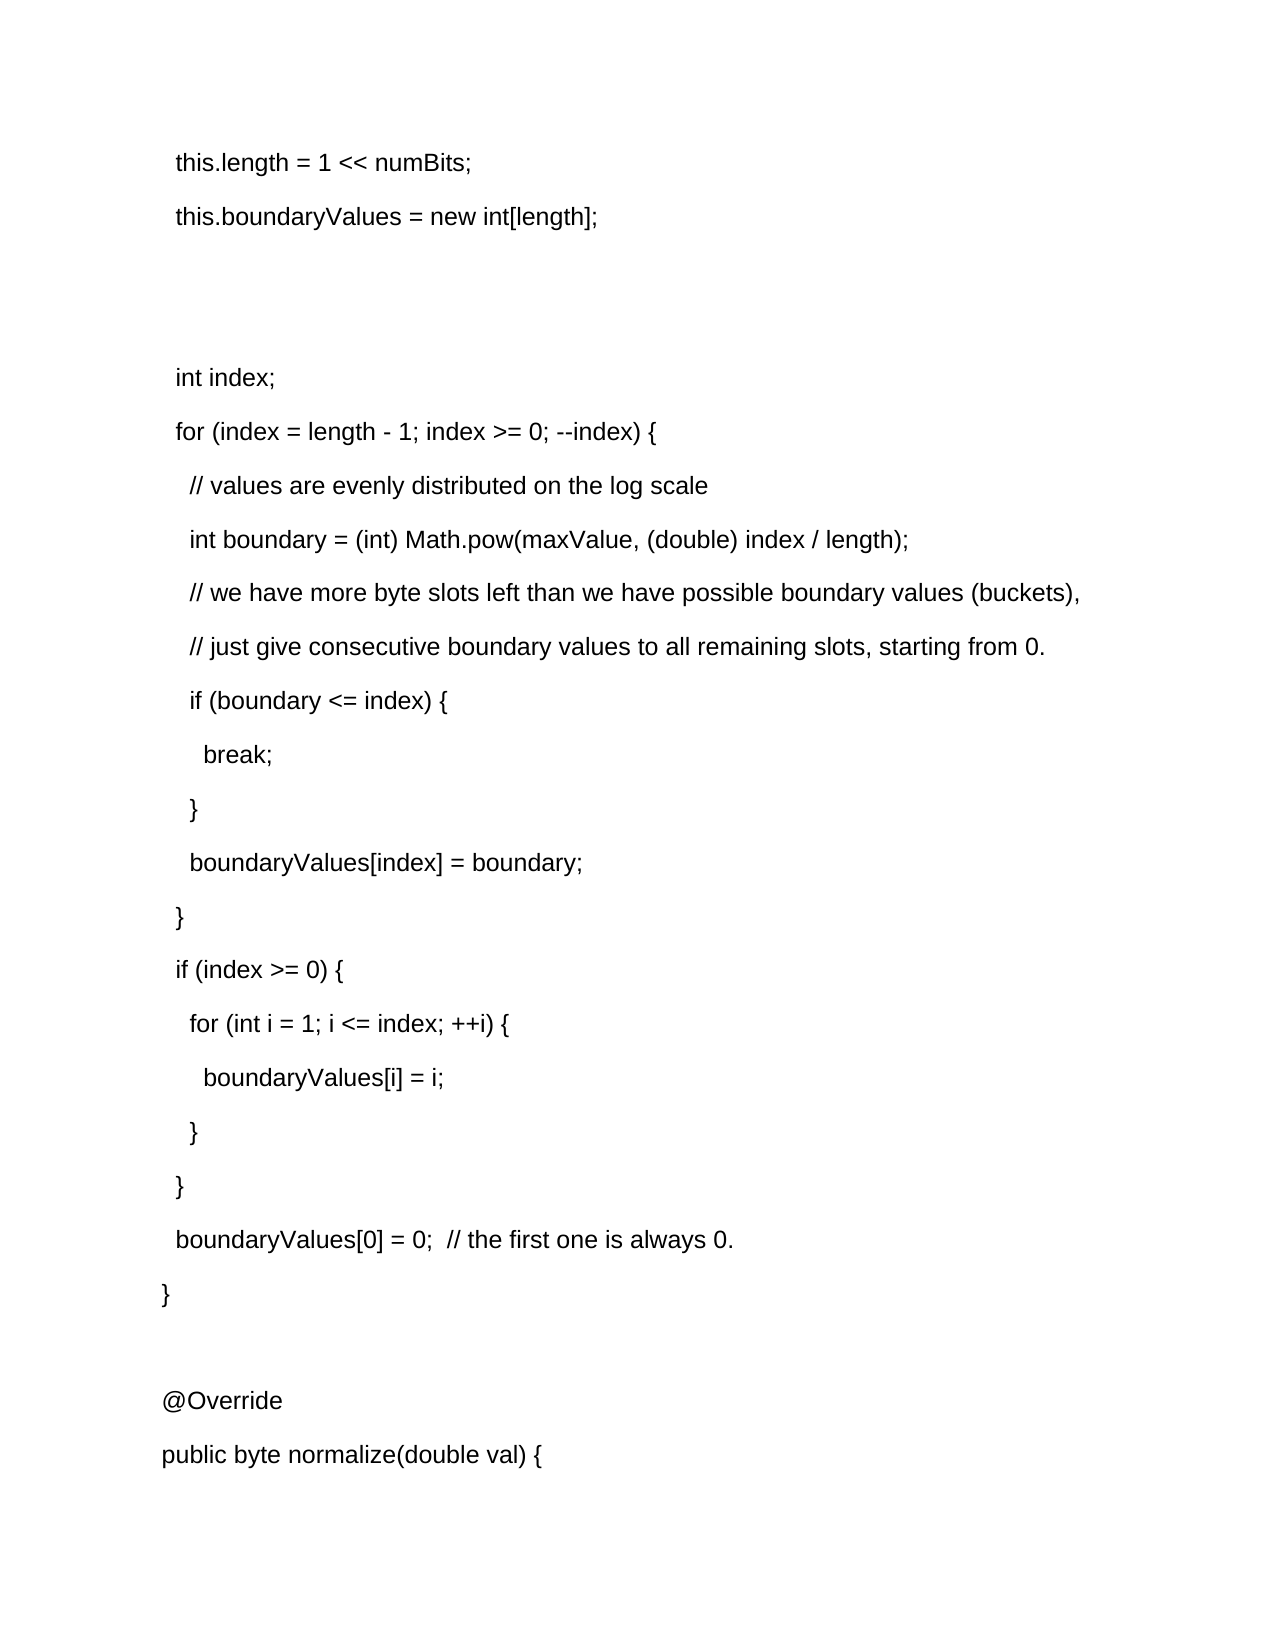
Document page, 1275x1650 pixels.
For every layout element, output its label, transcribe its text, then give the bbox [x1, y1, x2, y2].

text if (boundary <= index) { [148, 686, 1127, 715]
text } [148, 902, 1127, 930]
text boundaryValues[i] = i; [148, 1063, 1127, 1092]
text break; [148, 740, 1127, 769]
text // values are evenly distributed on the log scale [148, 471, 1127, 499]
text this.boundaryValues = new int[length]; [148, 201, 1127, 230]
text public byte normalize(double val) { [148, 1440, 1127, 1469]
text boundaryValues[index] = boundary; [148, 848, 1127, 876]
text } [148, 794, 1127, 823]
text for (index = length - 1; index >= 0; --index) { [148, 417, 1127, 446]
text // just give consecutive boundary values to all remaining slots, starting from 0. [148, 632, 1127, 661]
text this.length = 1 << numBits; [148, 148, 1127, 176]
text } [148, 1171, 1127, 1199]
text int index; [148, 363, 1127, 392]
text int boundary = (int) Math.pow(maxValue, (double) index / length); [148, 524, 1127, 553]
text @Override [148, 1386, 1127, 1415]
text // we have more byte slots left than we have possible boundary values (buckets), [148, 578, 1127, 607]
text if (index >= 0) { [148, 955, 1127, 984]
text boundaryValues[0] = 0; // the first one is always 0. [148, 1225, 1127, 1253]
text } [148, 1117, 1127, 1146]
text } [148, 1278, 1127, 1307]
text for (int i = 1; i <= index; ++i) { [148, 1009, 1127, 1038]
